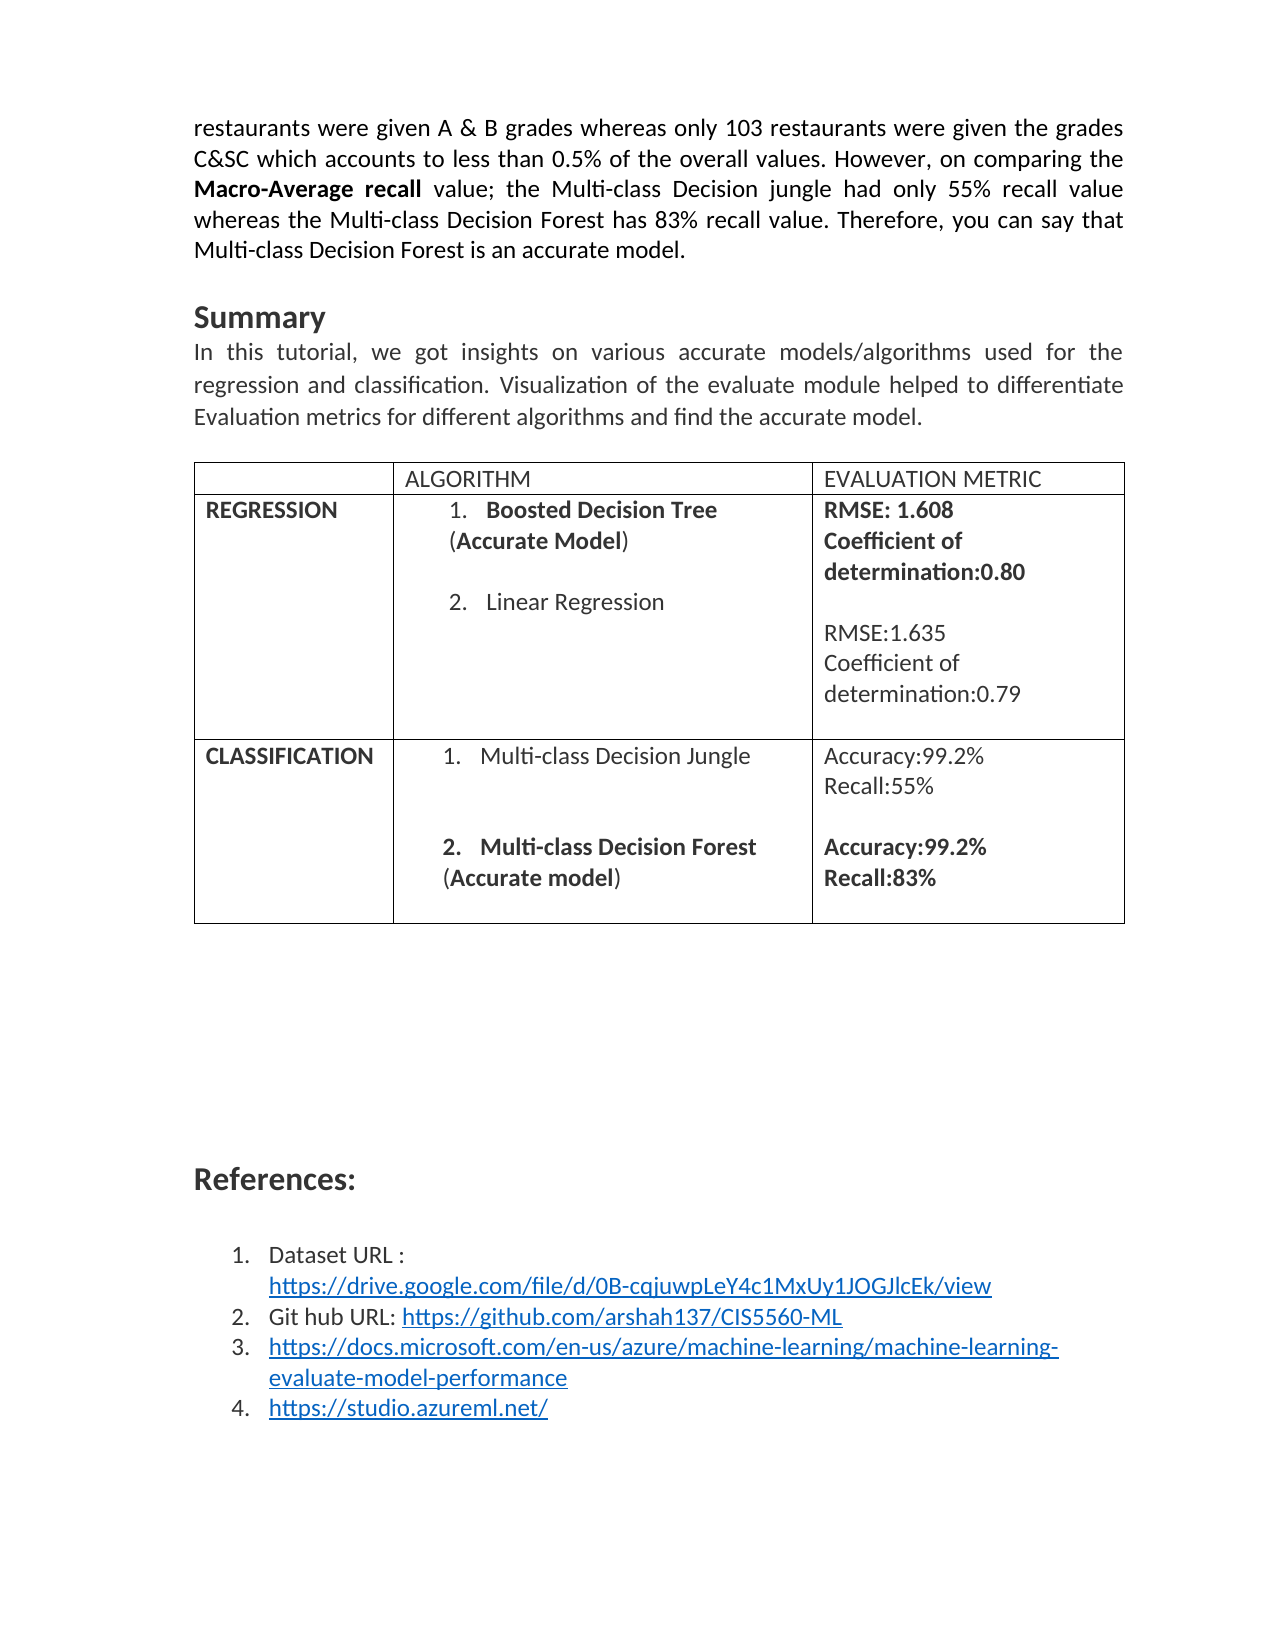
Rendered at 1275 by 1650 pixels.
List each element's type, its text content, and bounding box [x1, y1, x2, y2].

list https://studio.azureml.net/ [231, 1392, 1125, 1423]
text Summary [194, 296, 1125, 336]
table_cell REGRESSION [195, 495, 393, 739]
table_cell Boosted Decision Tree (Accurate Model) Linear Regression [394, 495, 812, 739]
list Git hub URL: https://github.com/arshah137/CIS5560-ML [231, 1301, 1125, 1331]
table_cell CLASSIFICATION [195, 740, 393, 923]
table_header [195, 463, 393, 493]
text In this tutorial, we got insights on various accurate models/algorithms used for the regression and classification. Visualization of the evaluate module helped to differentiate Evaluation metrics for different algorithms and find the accurate model. [194, 336, 1125, 431]
table_header ALGORITHM [394, 463, 812, 493]
table_cell Accuracy:99.2% Recall:55% Accuracy:99.2% Recall:83% [813, 740, 1124, 923]
table_cell RMSE: 1.608 Coefficient of determination:0.80 RMSE:1.635 Coefficient of determination:0.79 [813, 495, 1124, 739]
table_header EVALUATION METRIC [813, 463, 1124, 493]
list Dataset URL : https://drive.google.com/file/d/0B-cqjuwpLeY4c1MxUy1JOGJlcEk/view [231, 1239, 1125, 1301]
list https://docs.microsoft.com/en-us/azure/machine-learning/machine-learning-evaluate-model-performance [231, 1331, 1125, 1392]
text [194, 112, 1125, 265]
text References: [194, 1158, 1125, 1199]
table_cell Multi-class Decision Jungle Multi-class Decision Forest (Accurate model) [394, 740, 812, 923]
